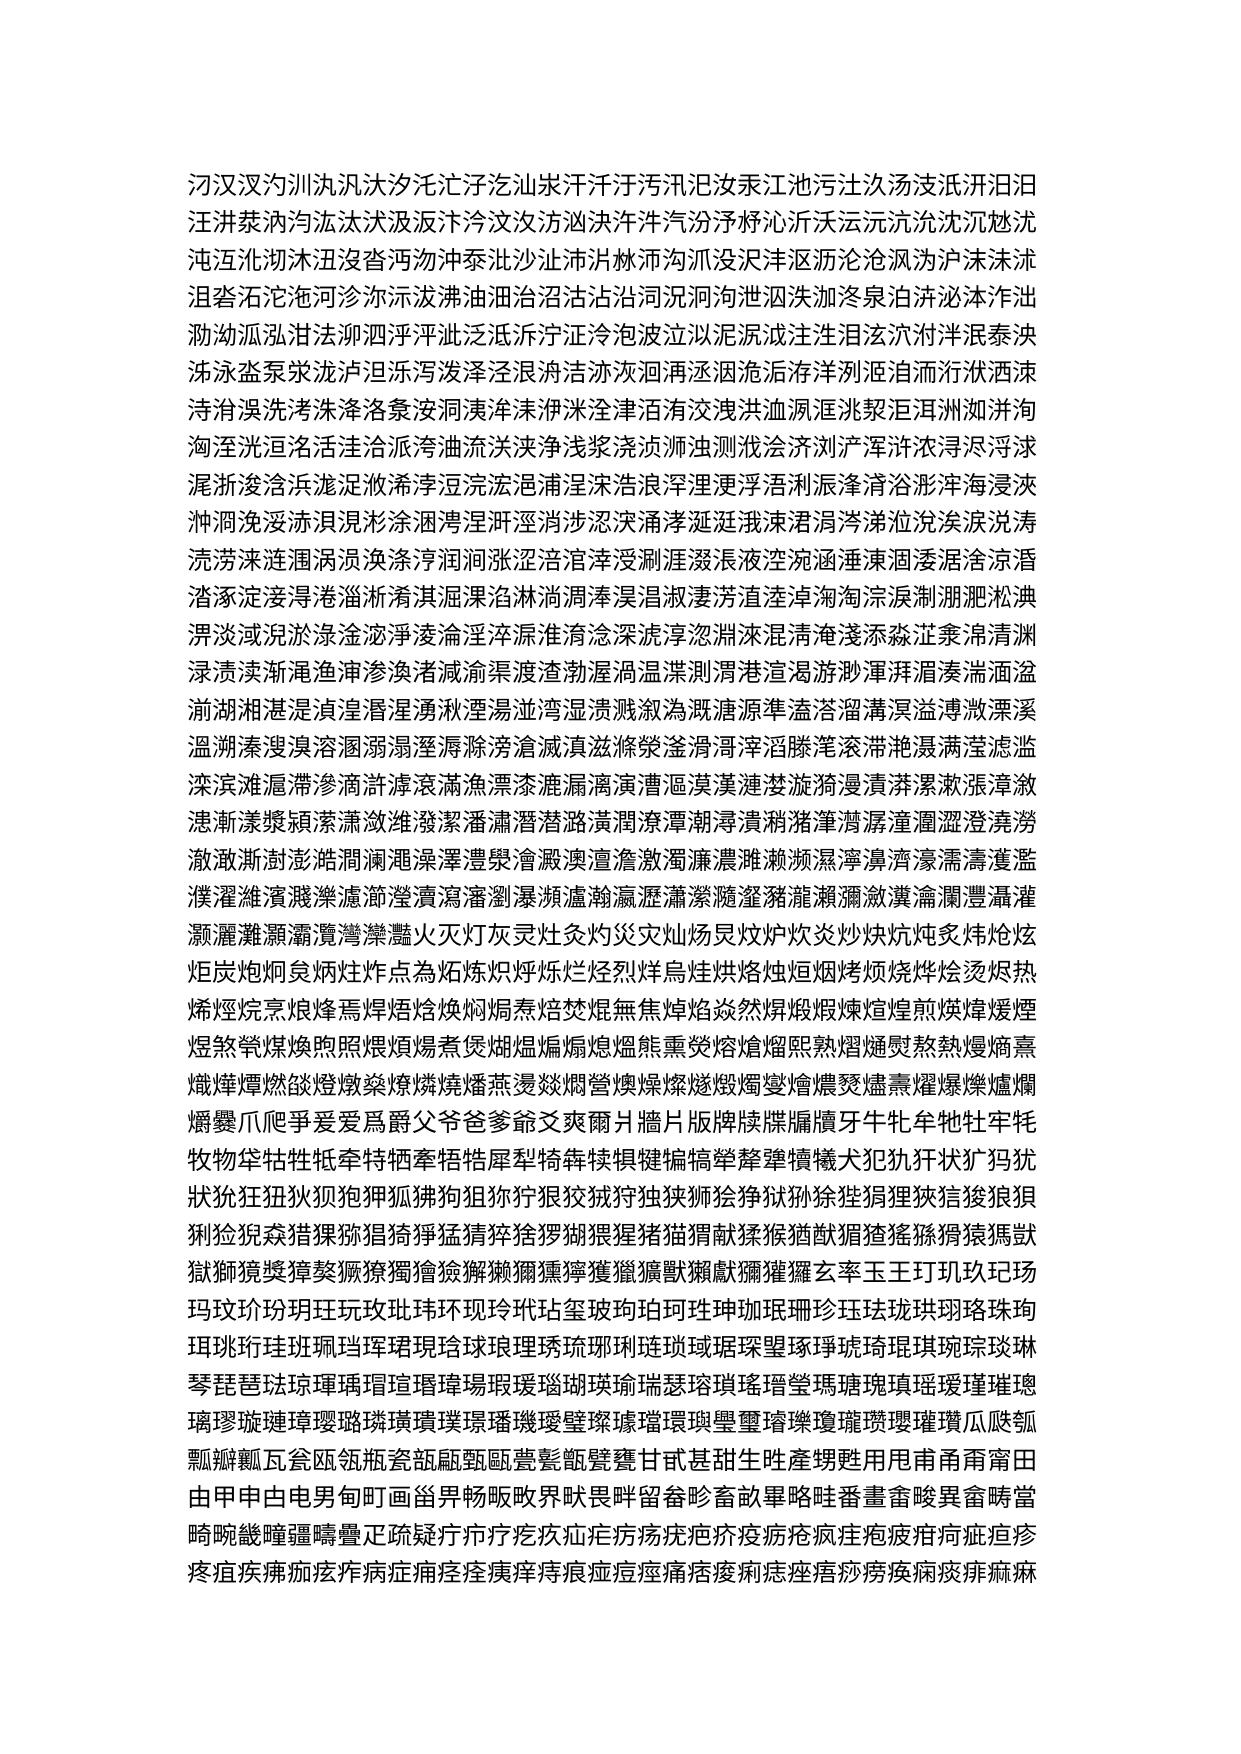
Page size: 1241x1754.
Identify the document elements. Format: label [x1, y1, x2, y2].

text [187, 164, 1053, 1589]
